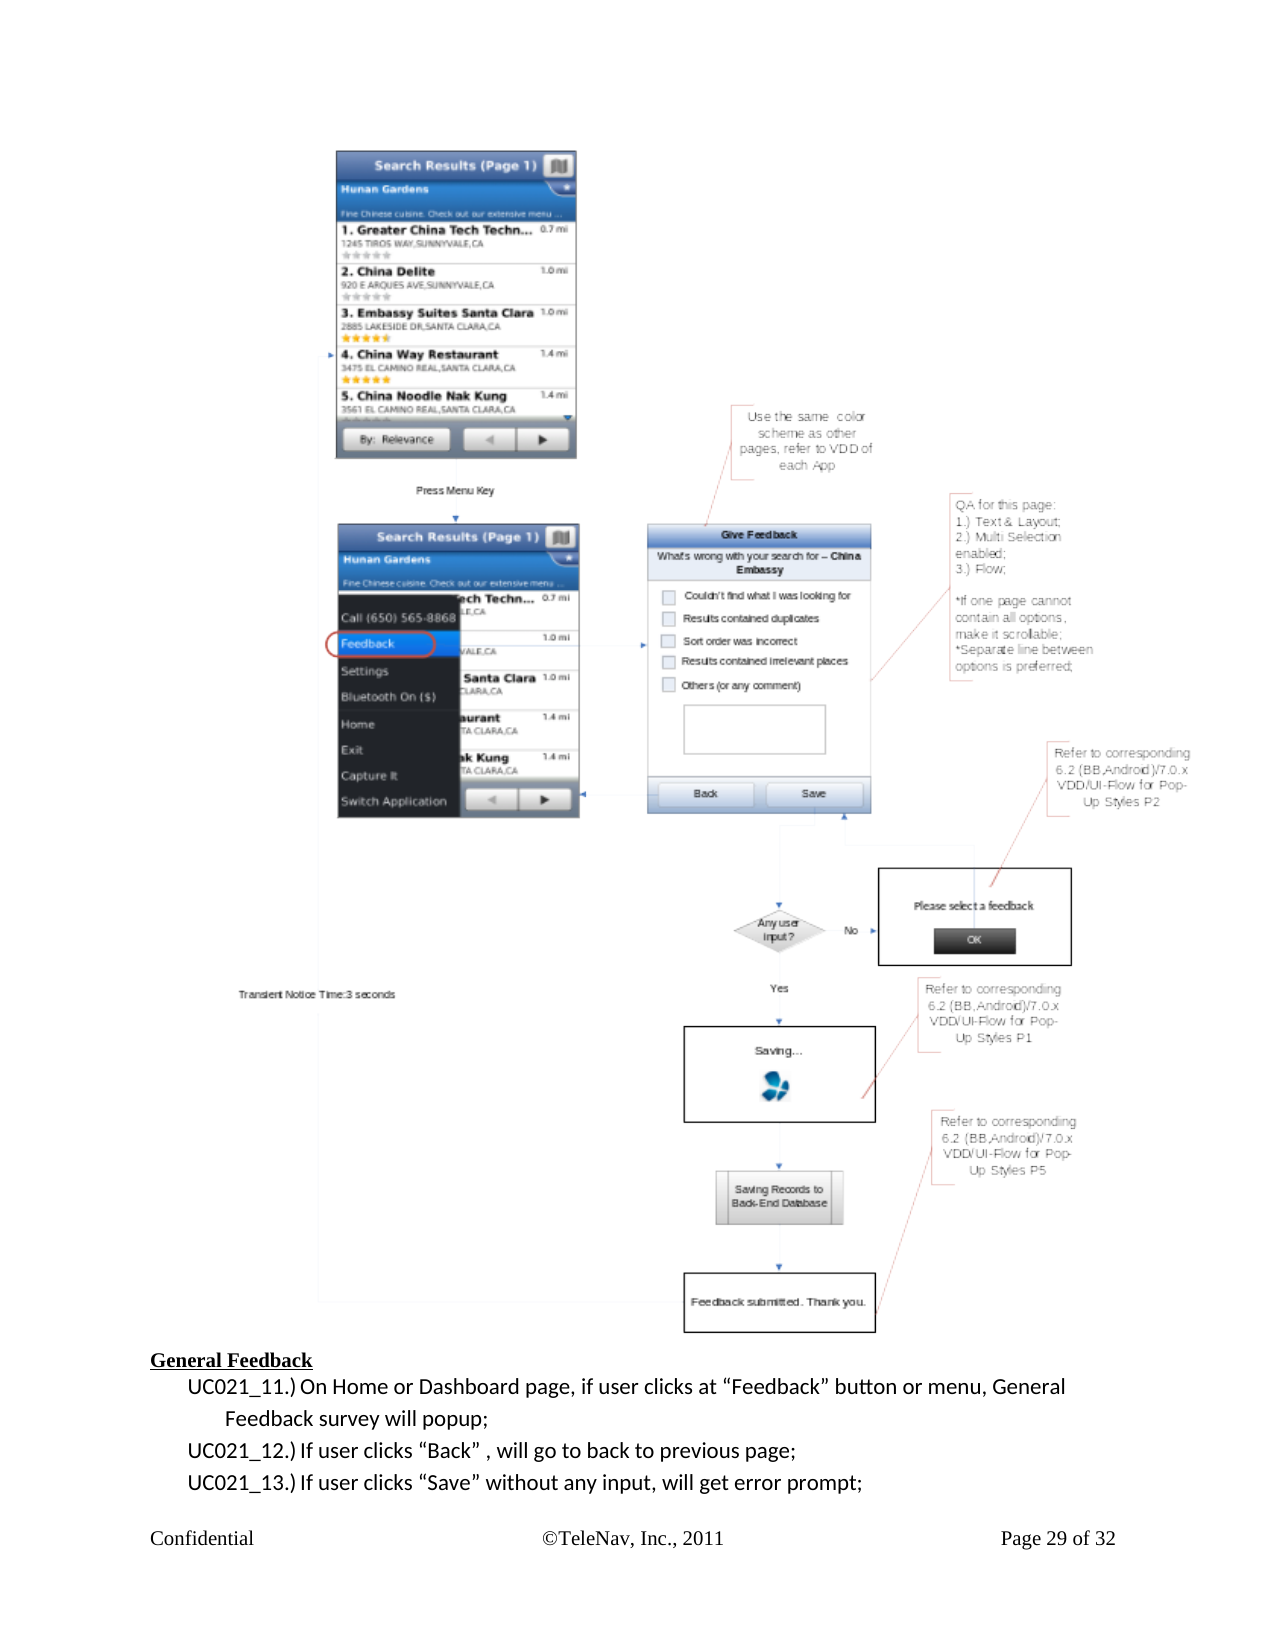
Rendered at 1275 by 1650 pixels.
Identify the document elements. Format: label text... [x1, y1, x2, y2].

list If user clicks “Back” , will go to back to previous page; [187, 1436, 1125, 1464]
text General Feedback [150, 1347, 1125, 1372]
list If user clicks “Save” without any input, will get error prompt; [187, 1468, 1125, 1496]
list On Home or Dashboard page, if user clicks at “Feedback” button or menu, General Feedback survey will popup; [187, 1372, 1125, 1432]
